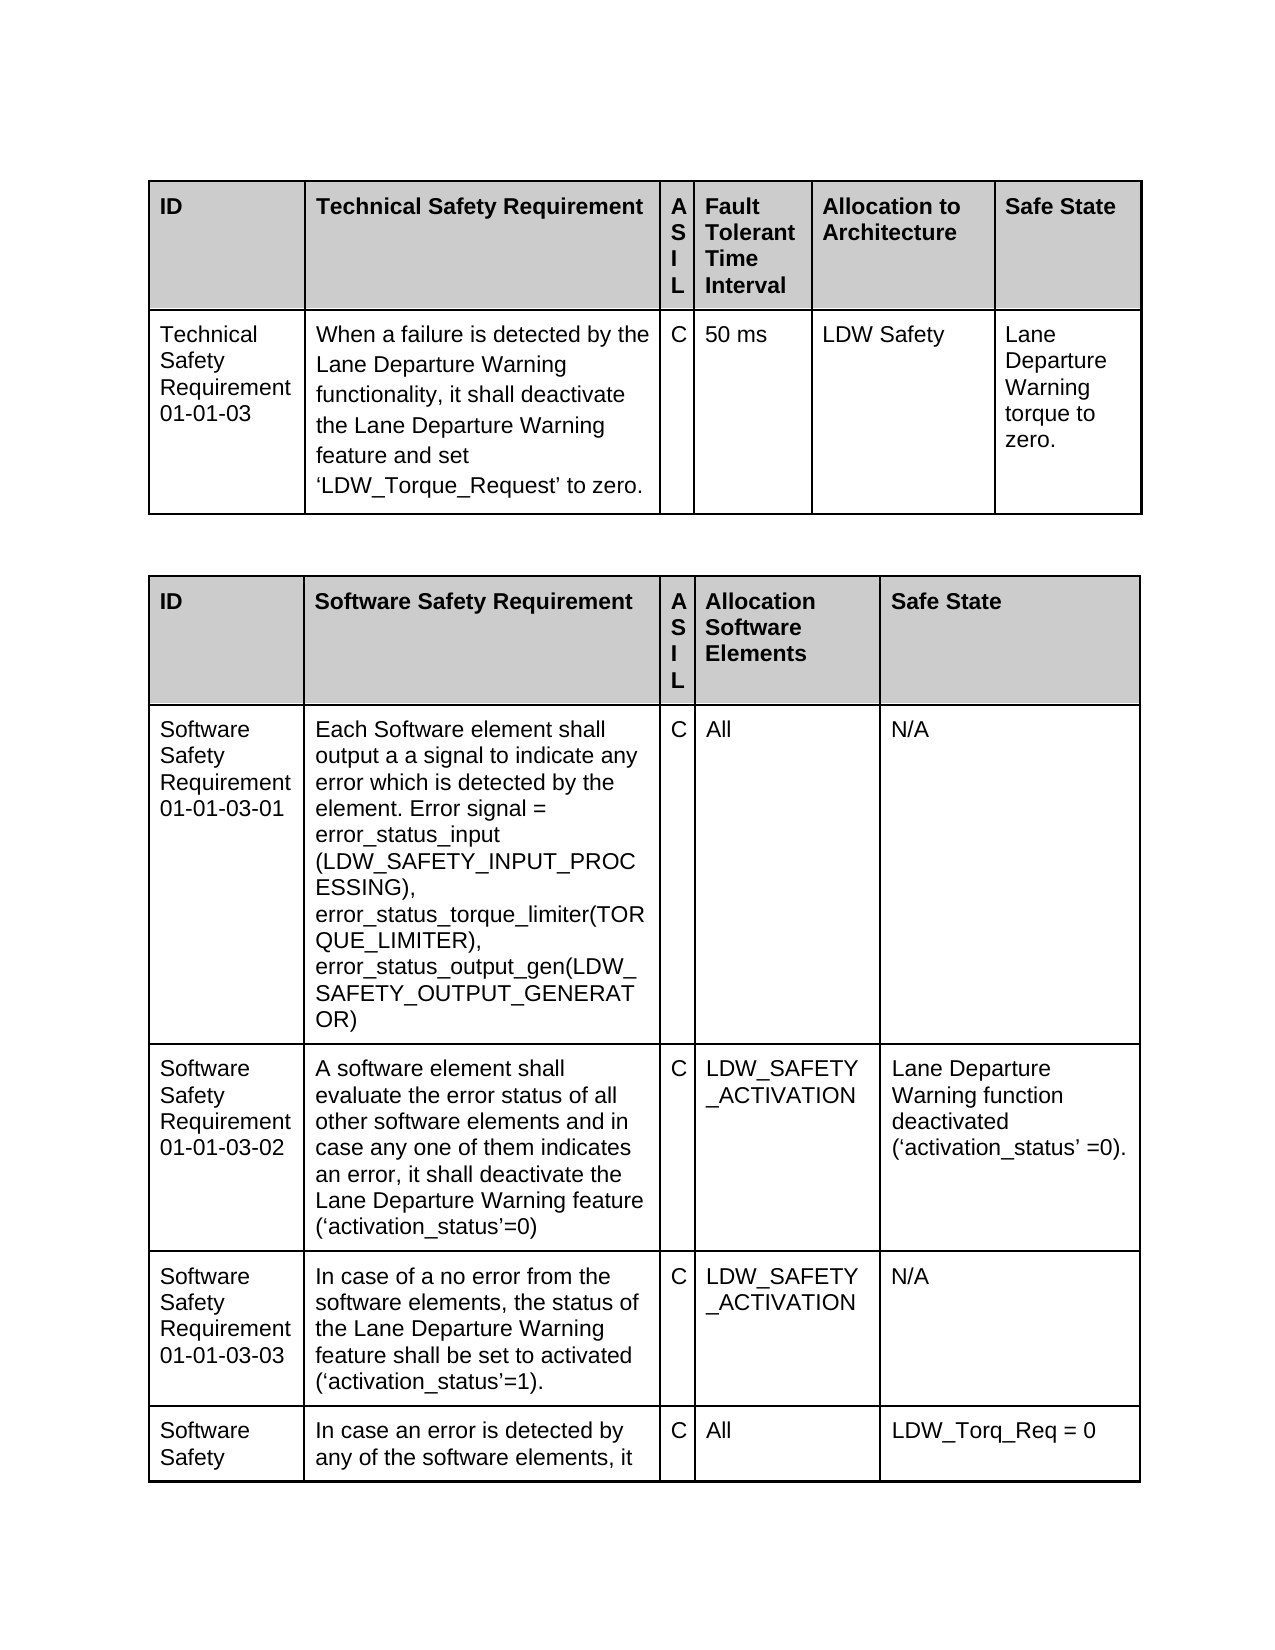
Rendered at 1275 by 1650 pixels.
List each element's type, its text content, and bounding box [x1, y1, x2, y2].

table_cell All [696, 1407, 879, 1480]
table_cell LDW_Torq_Req = 0 [881, 1407, 1139, 1480]
table_header ID [150, 577, 303, 703]
table_cell LDW Safety [813, 311, 994, 513]
table_header Technical Safety Requirement [306, 182, 659, 308]
table_header Software Safety Requirement [305, 577, 659, 703]
table_cell Software Safety Requirement 01-01-03-01 [150, 706, 303, 1043]
table_cell Each Software element shall output a a signal to indicate any error which is detected by the element. Error signal = error_status_input (LDW_SAFETY_INPUT_PROCESSING), error_status_torque_limiter(TORQUE_LIMITER), error_status_output_gen(LDW_SAFETY_OUTPUT_GENERATOR) [305, 706, 659, 1043]
table_cell C [661, 1252, 694, 1405]
table_header Fault Tolerant Time Interval [695, 182, 811, 308]
table_cell N/A [881, 1252, 1139, 1405]
table_cell Lane Departure Warning torque to zero. [996, 311, 1140, 513]
table_cell C [661, 311, 693, 513]
table_cell C [661, 706, 694, 1043]
table_header Safe State [996, 182, 1140, 308]
table_cell In case of a no error from the software elements, the status of the Lane Departure Warning feature shall be set to activated (‘activation_status’=1). [305, 1252, 659, 1405]
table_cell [150, 1407, 303, 1480]
table_cell LDW_SAFETY_ACTIVATION [696, 1045, 879, 1250]
table_header Allocation to Architecture [813, 182, 994, 308]
table_header ASIL [661, 577, 694, 703]
table_cell Software Safety Requirement 01-01-03-03 [150, 1252, 303, 1405]
table_cell 50 ms [695, 311, 811, 513]
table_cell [305, 1407, 659, 1480]
table_cell When a failure is detected by the Lane Departure Warning functionality, it shall deactivate the Lane Departure Warning feature and set ‘LDW_Torque_Request’ to zero. [306, 311, 659, 513]
table_cell C [661, 1407, 694, 1480]
table_cell C [661, 1045, 694, 1250]
table_cell All [696, 706, 879, 1043]
table_cell LDW_SAFETY_ACTIVATION [696, 1252, 879, 1405]
table_header ASIL [661, 182, 693, 308]
table_cell Lane Departure Warning function deactivated (‘activation_status’ =0). [881, 1045, 1139, 1250]
table_header Safe State [881, 577, 1139, 703]
table_header Allocation Software Elements [696, 577, 879, 703]
table_cell A software element shall evaluate the error status of all other software elements and in case any one of them indicates an error, it shall deactivate the Lane Departure Warning feature (‘activation_status’=0) [305, 1045, 659, 1250]
table_cell Software Safety Requirement 01-01-03-02 [150, 1045, 303, 1250]
table_cell Technical Safety Requirement 01-01-03 [150, 311, 304, 513]
table_header ID [150, 182, 304, 308]
table_cell N/A [881, 706, 1139, 1043]
